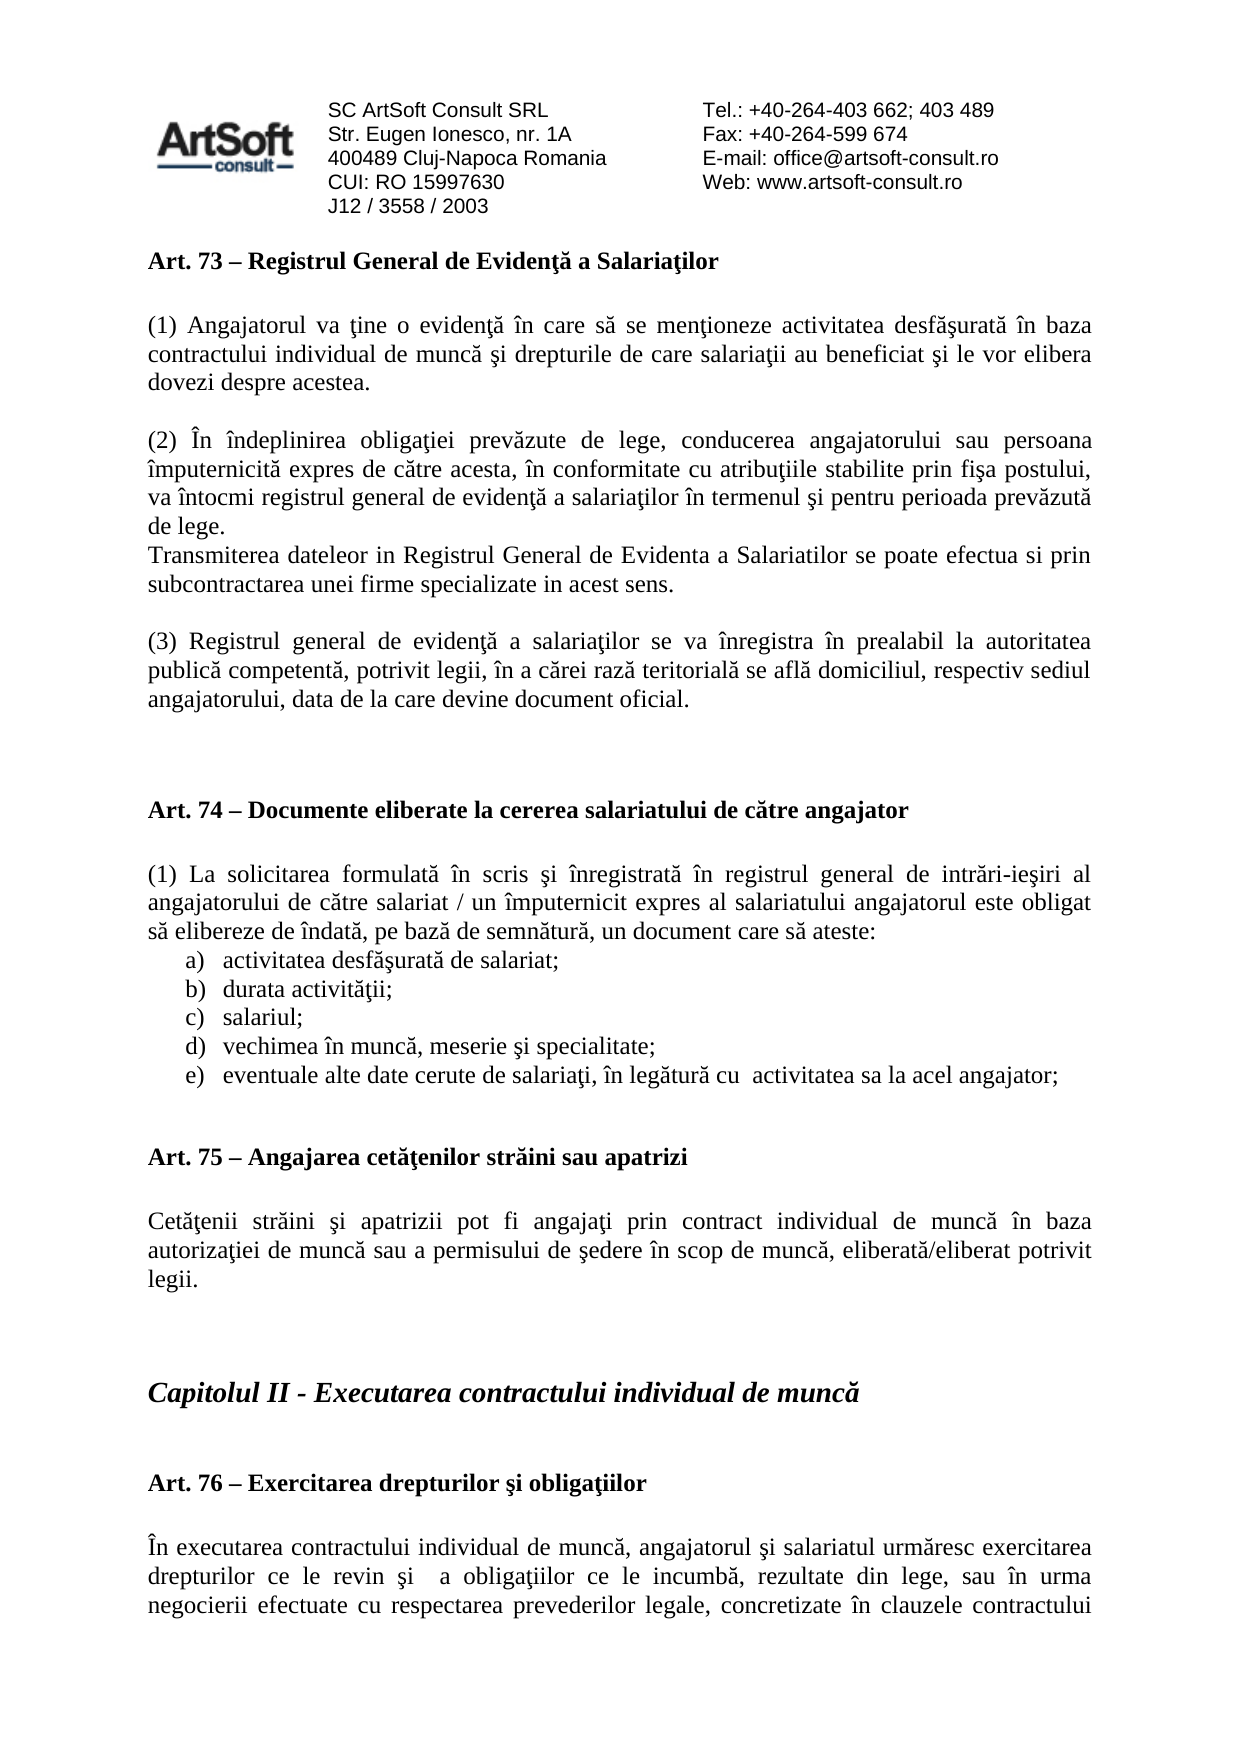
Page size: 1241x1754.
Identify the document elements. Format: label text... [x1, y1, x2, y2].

list salariul; [185, 1002, 1093, 1031]
list eventuale alte date cerute de salariaţi, în legătură cu activitatea sa la acel angajator; [185, 1060, 1093, 1089]
text (1) La solicitarea formulată în scris şi înregistrată în registrul general de intrări-ieşiri al angajatorului de către salariat / un împuternicit expres al salariatului angajatorul este obligat să elibereze de îndată, pe bază de semnătură, un document care să ateste: [148, 859, 1093, 945]
picture [148, 108, 305, 183]
list activitatea desfăşurată de salariat; [185, 945, 1093, 974]
text Art. 73 – Registrul General de Evidenţă a Salariaţilor [148, 246, 1093, 275]
text Art. 75 – Angajarea cetăţenilor străini sau apatrizi [148, 1142, 1093, 1171]
text Transmiterea dateleor in Registrul General de Evidenta a Salariatilor se poate efectua si prin subcontractarea unei firme specializate in acest sens. [148, 540, 1093, 597]
text (3) Registrul general de evidenţă a salariaţilor se va înregistra în prealabil la autoritatea publică competentă, potrivit legii, în a cărei rază teritorială se află domiciliul, respectiv sediul angajatorului, data de la care devine document oficial. [148, 626, 1093, 712]
text (1) Angajatorul va ţine o evidenţă în care să se menţioneze activitatea desfăşurată în baza contractului individual de muncă şi drepturile de care salariaţii au beneficiat şi le vor elibera dovezi despre acestea. [148, 310, 1093, 396]
text Cetăţenii străini şi apatrizii pot fi angajaţi prin contract individual de muncă în baza autorizaţiei de muncă sau a permisului de şedere în scop de muncă, eliberată/eliberat potrivit legii. [148, 1206, 1093, 1292]
text Art. 74 – Documente eliberate la cererea salariatului de către angajator [148, 795, 1093, 824]
list vechimea în muncă, meserie şi specialitate; [185, 1031, 1093, 1060]
text (2) În îndeplinirea obligaţiei prevăzute de lege, conducerea angajatorului sau persoana împuternicită expres de către acesta, în conformitate cu atribuţiile stabilite prin fişa postului, va întocmi registrul general de evidenţă a salariaţilor în termenul şi pentru perioada prevăzută de lege. [148, 425, 1093, 540]
text Art. 76 – Exercitarea drepturilor şi obligaţiilor [148, 1468, 1093, 1497]
text Capitolul II - Executarea contractului individual de muncă [148, 1375, 1093, 1408]
list durata activităţii; [185, 974, 1093, 1002]
